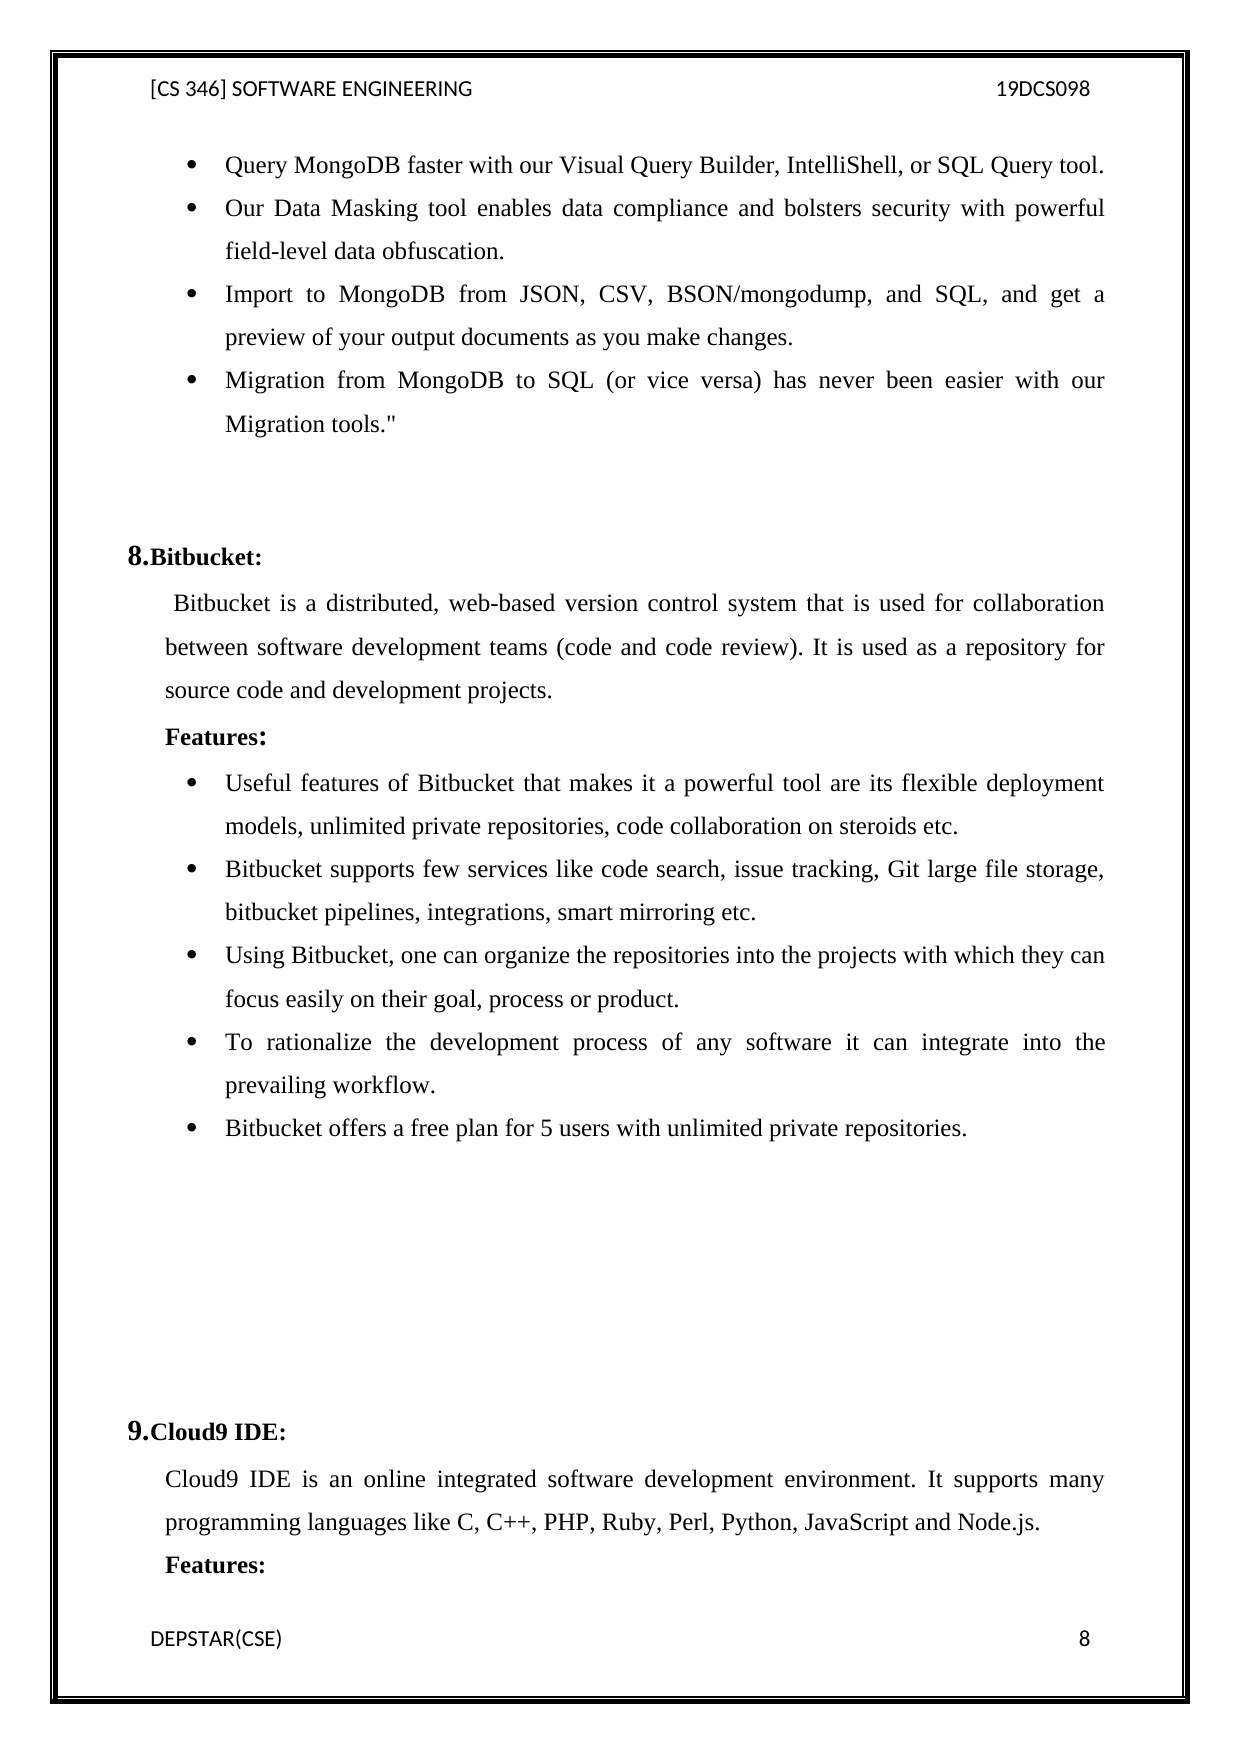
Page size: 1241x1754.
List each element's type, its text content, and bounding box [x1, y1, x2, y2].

list Bitbucket is a distributed, web-based version control system that is used for collaboration between software development teams (code and code review). It is used as a repository for source code and development projects. [165, 588, 1106, 703]
list Bitbucket supports few services like code search, issue tracking, Git large file storage, bitbucket pipelines, integrations, smart mirroring etc. [187, 854, 1106, 926]
list To rationalize the development process of any software it can integrate into the prevailing workflow. [187, 1027, 1106, 1099]
list Using Bitbucket, one can organize the repositories into the projects with which they can focus easily on their goal, process or product. [187, 941, 1106, 1012]
list Cloud9 IDE is an online integrated software development environment. It supports many programming languages like C, C++, PHP, Ruby, Perl, Python, JavaScript and Node.js. [165, 1464, 1106, 1536]
list Useful features of Bitbucket that makes it a powerful tool are its flexible deployment models, unlimited private repositories, code collaboration on steroids etc. [187, 768, 1106, 840]
list Migration from MongoDB to SQL (or vice versa) has never been easier with our Migration tools." [187, 366, 1106, 437]
list Query MongoDB faster with our Visual Query Builder, IntelliShell, or SQL Query tool. [187, 150, 1106, 179]
list Our Data Masking tool enables data compliance and bolsters security with powerful field-level data obfuscation. [187, 193, 1106, 265]
list Bitbucket offers a free plan for 5 users with unlimited private repositories. [187, 1113, 1106, 1142]
list Bitbucket: [127, 538, 1106, 572]
list Cloud9 IDE: [127, 1413, 1106, 1447]
list Features: [165, 718, 1106, 751]
list Features: [165, 1550, 1106, 1579]
list Import to MongoDB from JSON, CSV, BSON/mongodump, and SQL, and get a preview of your output documents as you make changes. [187, 279, 1106, 351]
